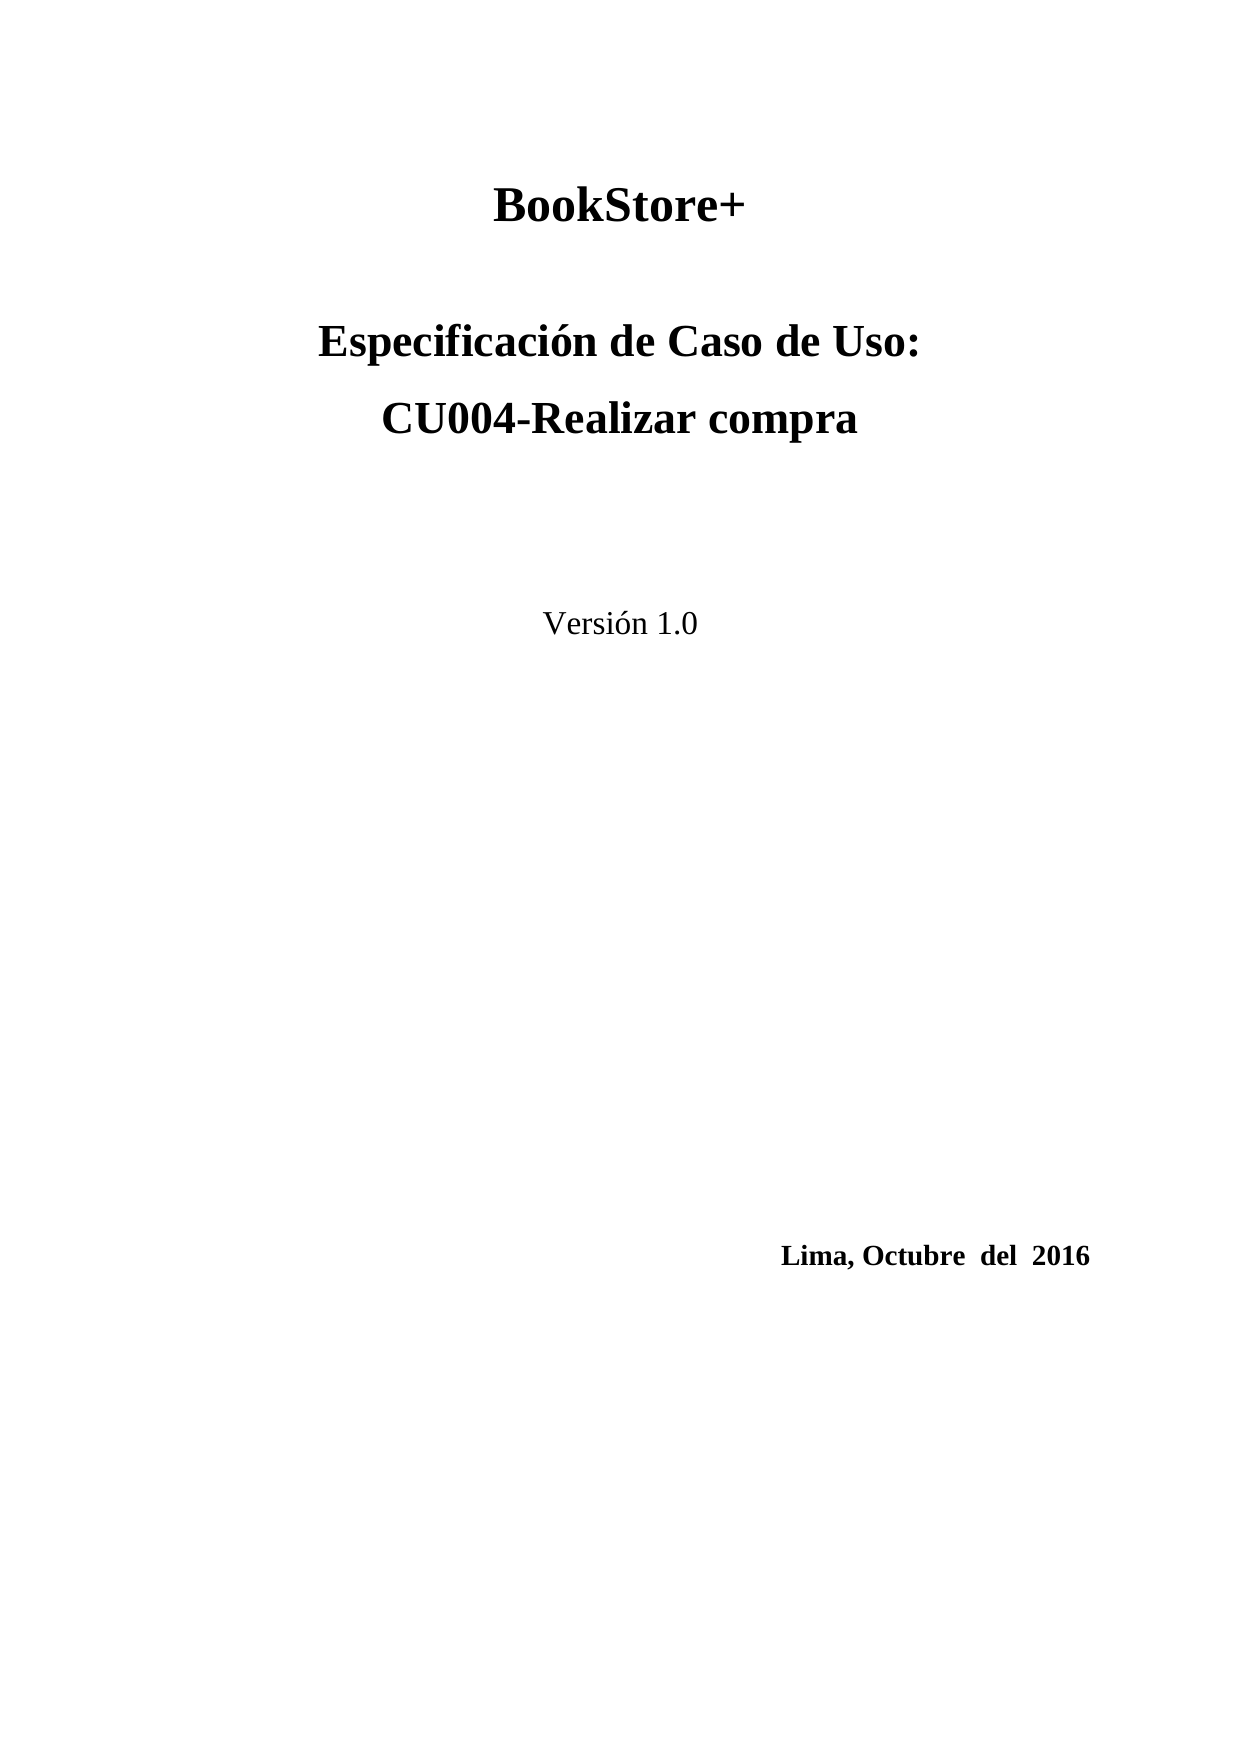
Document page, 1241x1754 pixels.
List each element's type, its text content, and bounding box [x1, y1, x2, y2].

text Especificación de Caso de Uso: [150, 313, 1090, 366]
text Versión 1.0 [150, 603, 1090, 642]
text CU004-Realizar compra [150, 391, 1090, 443]
text Lima, Octubre del 2016 [150, 1238, 1090, 1272]
text BookStore+ [150, 175, 1090, 232]
